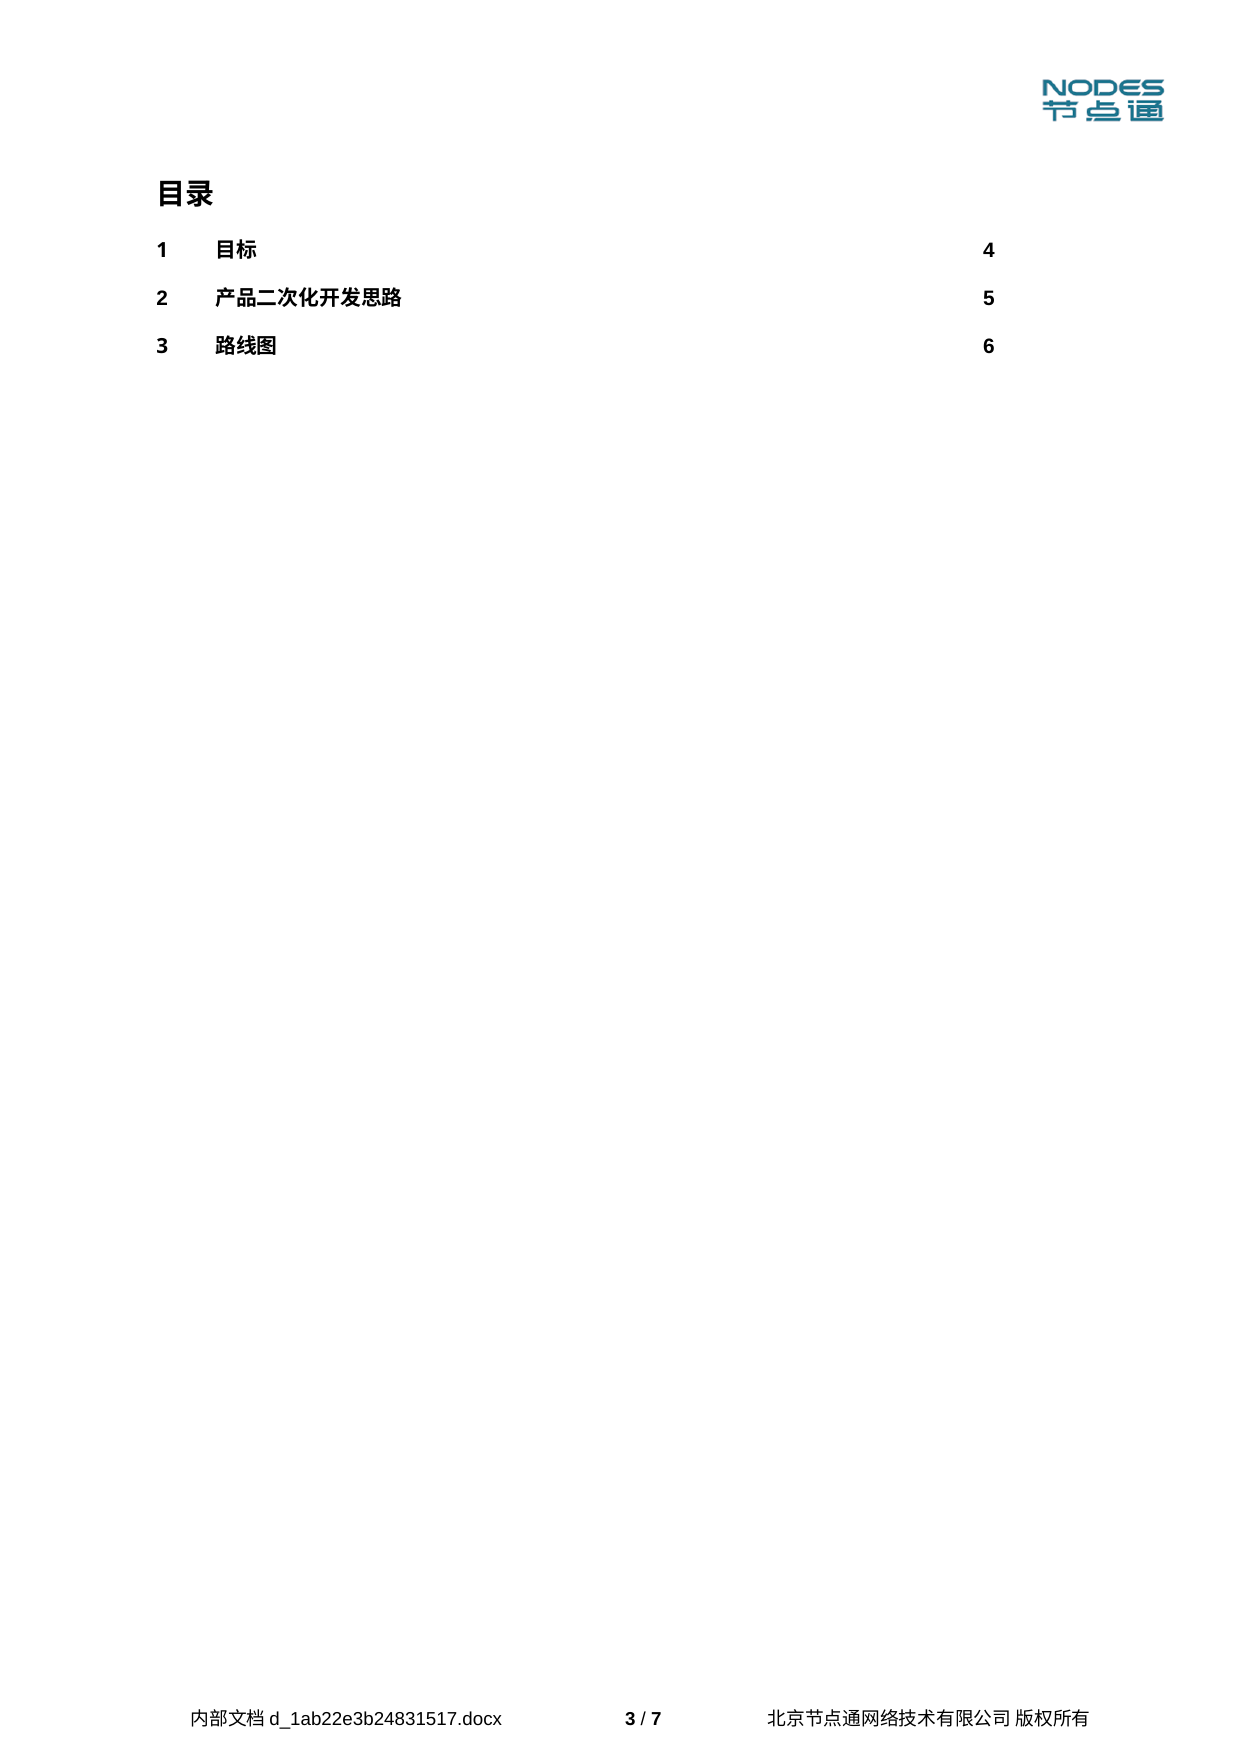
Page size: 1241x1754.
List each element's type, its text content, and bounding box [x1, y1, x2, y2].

text 3 路线图 6 [156, 329, 1090, 360]
text 1 目标 4 [156, 233, 1090, 263]
text 目录 [156, 171, 1090, 213]
picture [1036, 75, 1168, 125]
text 2 产品二次化开发思路 5 [156, 281, 1090, 311]
